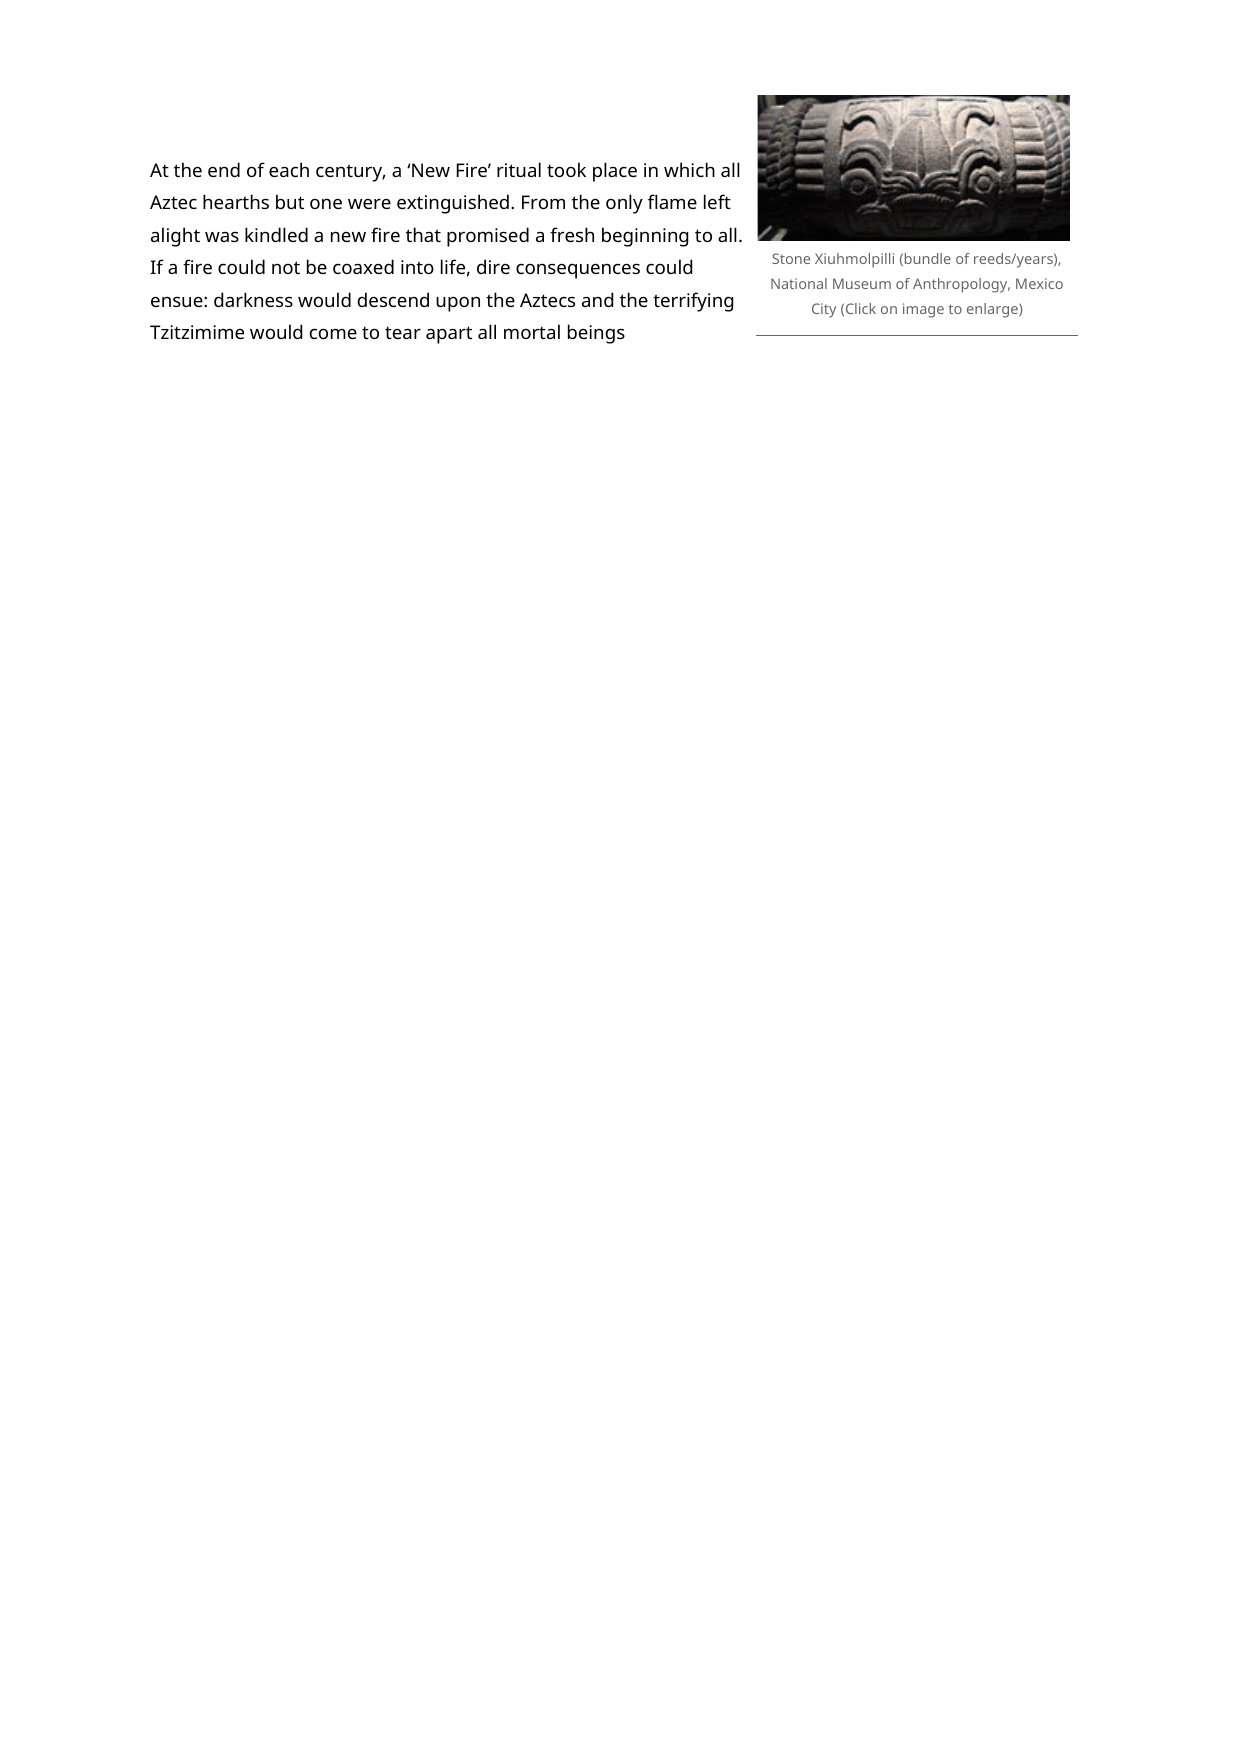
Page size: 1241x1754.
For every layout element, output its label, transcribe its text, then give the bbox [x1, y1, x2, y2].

table_cell Stone Xiuhmolpilli (bundle of reeds/years), National Museum of Anthropology, Mexico City (Click on image to enlarge) [756, 243, 1078, 334]
picture [757, 95, 1070, 241]
table_header [756, 94, 1078, 242]
text At the end of each century, a ‘New Fire’ ritual took place in which all Aztec hearths but one were extinguished. From the only flame left alight was kindled a new fire that promised a fresh beginning to all. If a fire could not be coaxed into life, dire consequences could ensue: darkness would descend upon the Aztecs and the terrifying Tzitzimime would come to tear apart all mortal beings [150, 150, 1090, 345]
